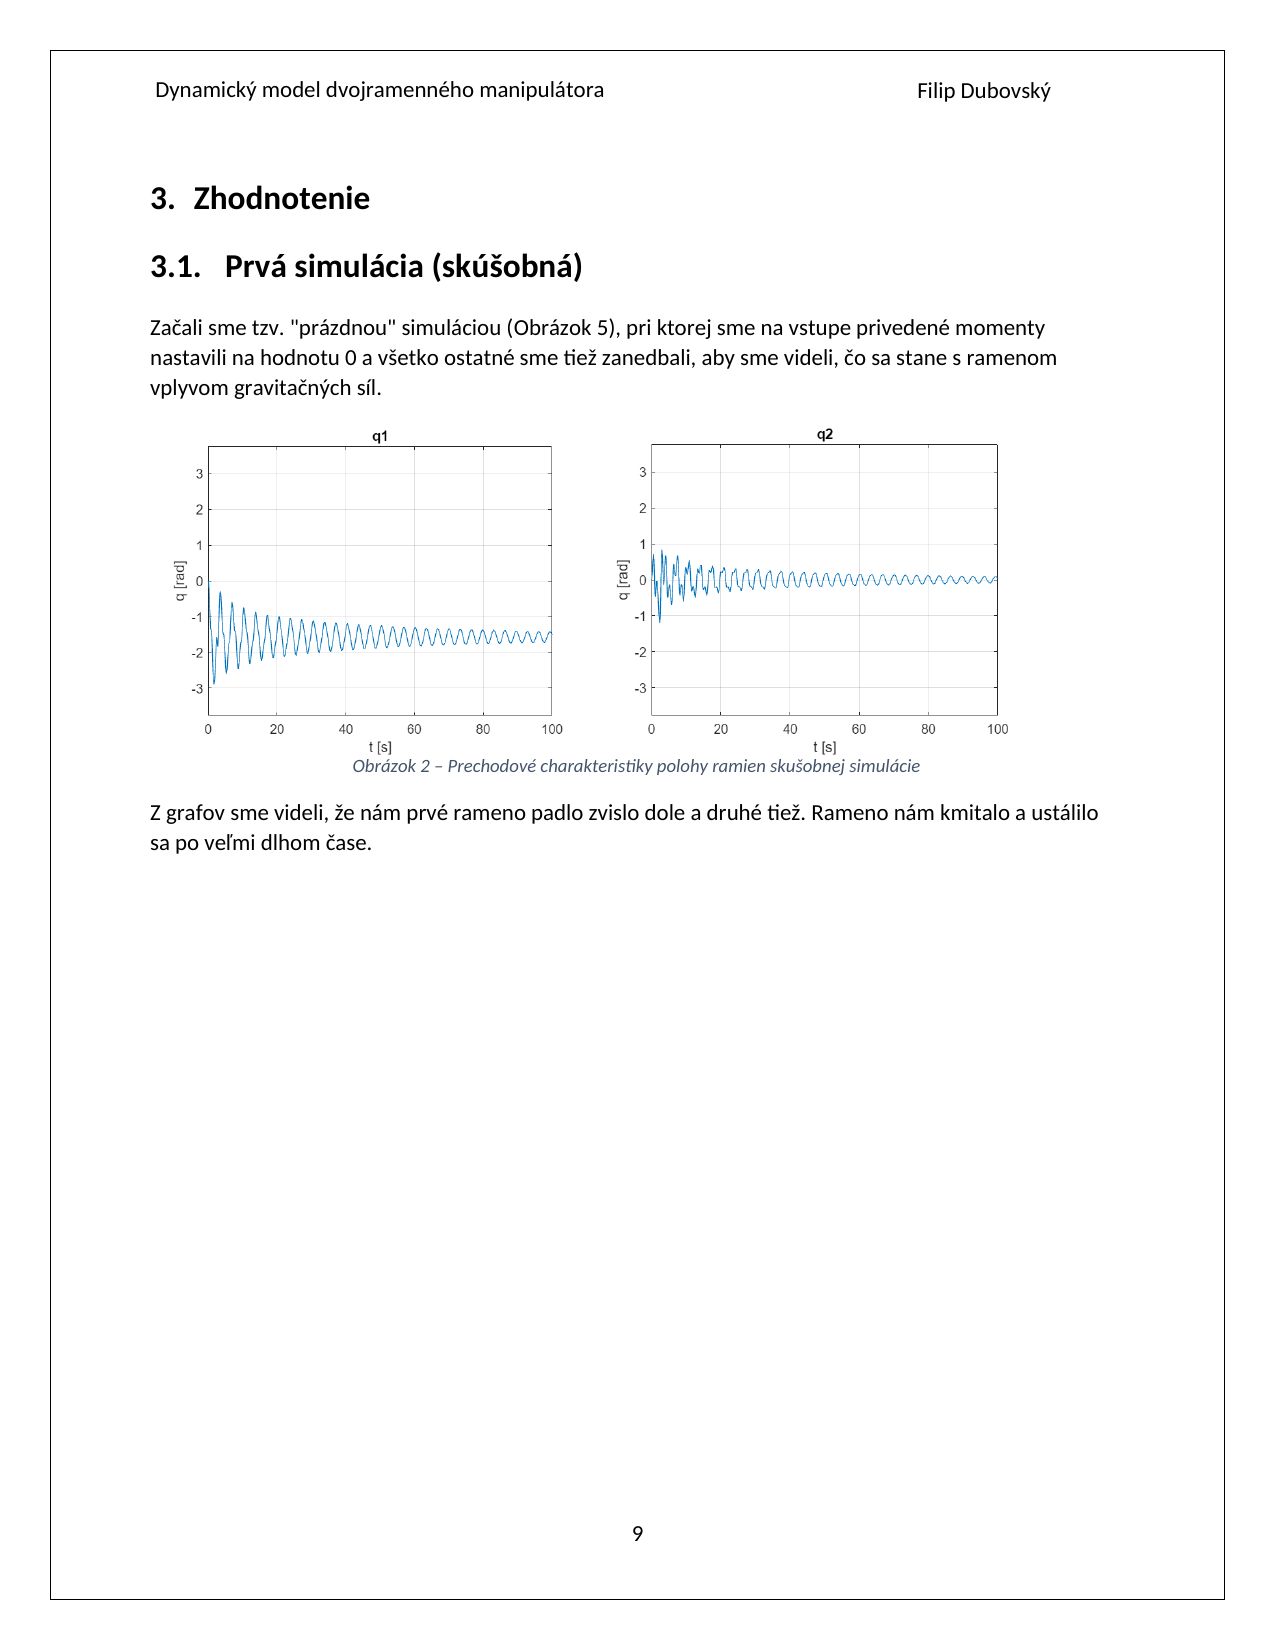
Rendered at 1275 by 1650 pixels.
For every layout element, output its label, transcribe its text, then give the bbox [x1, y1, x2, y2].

text Z grafov sme videli, že nám prvé rameno padlo zvislo dole a druhé tiež. Rameno nám kmitalo a ustálilo sa po veľmi dlhom čase. [150, 798, 1125, 857]
subtitle Prvá simulácia (skúšobná) [150, 245, 1125, 286]
text Obrázok 2 – Prechodové charakteristiky polohy ramien skušobnej simulácie [150, 754, 1125, 777]
text Začali sme tzv. "prázdnou" simuláciou (Obrázok 5), pri ktorej sme na vstupe privedené momenty nastavili na hodnotu 0 a všetko ostatné sme tiež zanedbali, aby sme videli, čo sa stane s ramenom vplyvom gravitačných síl. [150, 313, 1125, 401]
picture [150, 420, 1040, 755]
subtitle Zhodnotenie [150, 177, 1125, 218]
